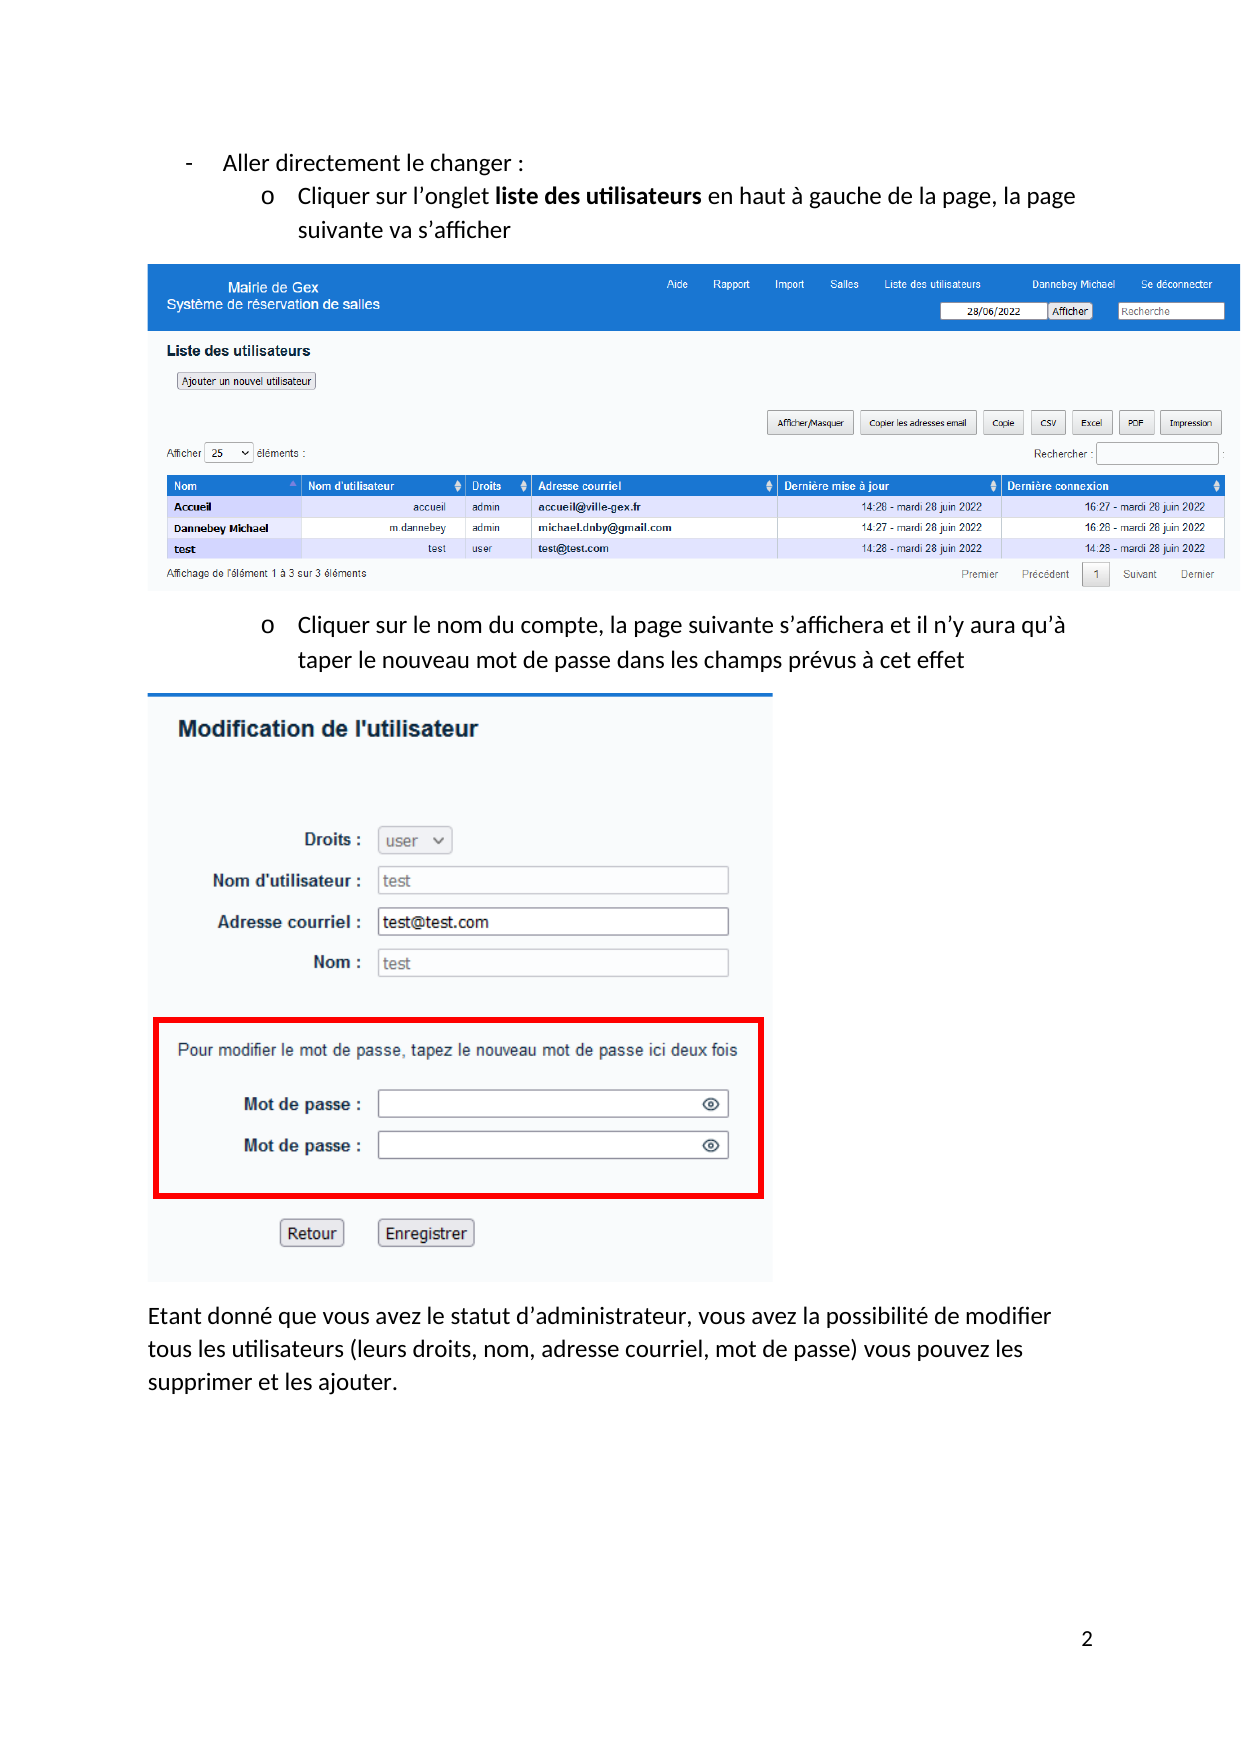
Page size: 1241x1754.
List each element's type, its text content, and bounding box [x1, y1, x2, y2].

picture [147, 264, 1241, 591]
list Cliquer sur l’onglet liste des utilisateurs en haut à gauche de la page, la page suivante va s’afficher [260, 181, 1093, 245]
list Cliquer sur le nom du compte, la page suivante s’affichera et il n’y aura qu’à taper le nouveau mot de passe dans les champs prévus à cet effet [260, 610, 1093, 674]
text Etant donné que vous avez le statut d’administrateur, vous avez la possibilité de modifier tous les utilisateurs (leurs droits, nom, adresse courriel, mot de passe) vous pouvez les supprimer et les ajouter. [148, 1300, 1093, 1396]
picture [147, 693, 773, 1282]
list Aller directement le changer : [185, 148, 1093, 178]
